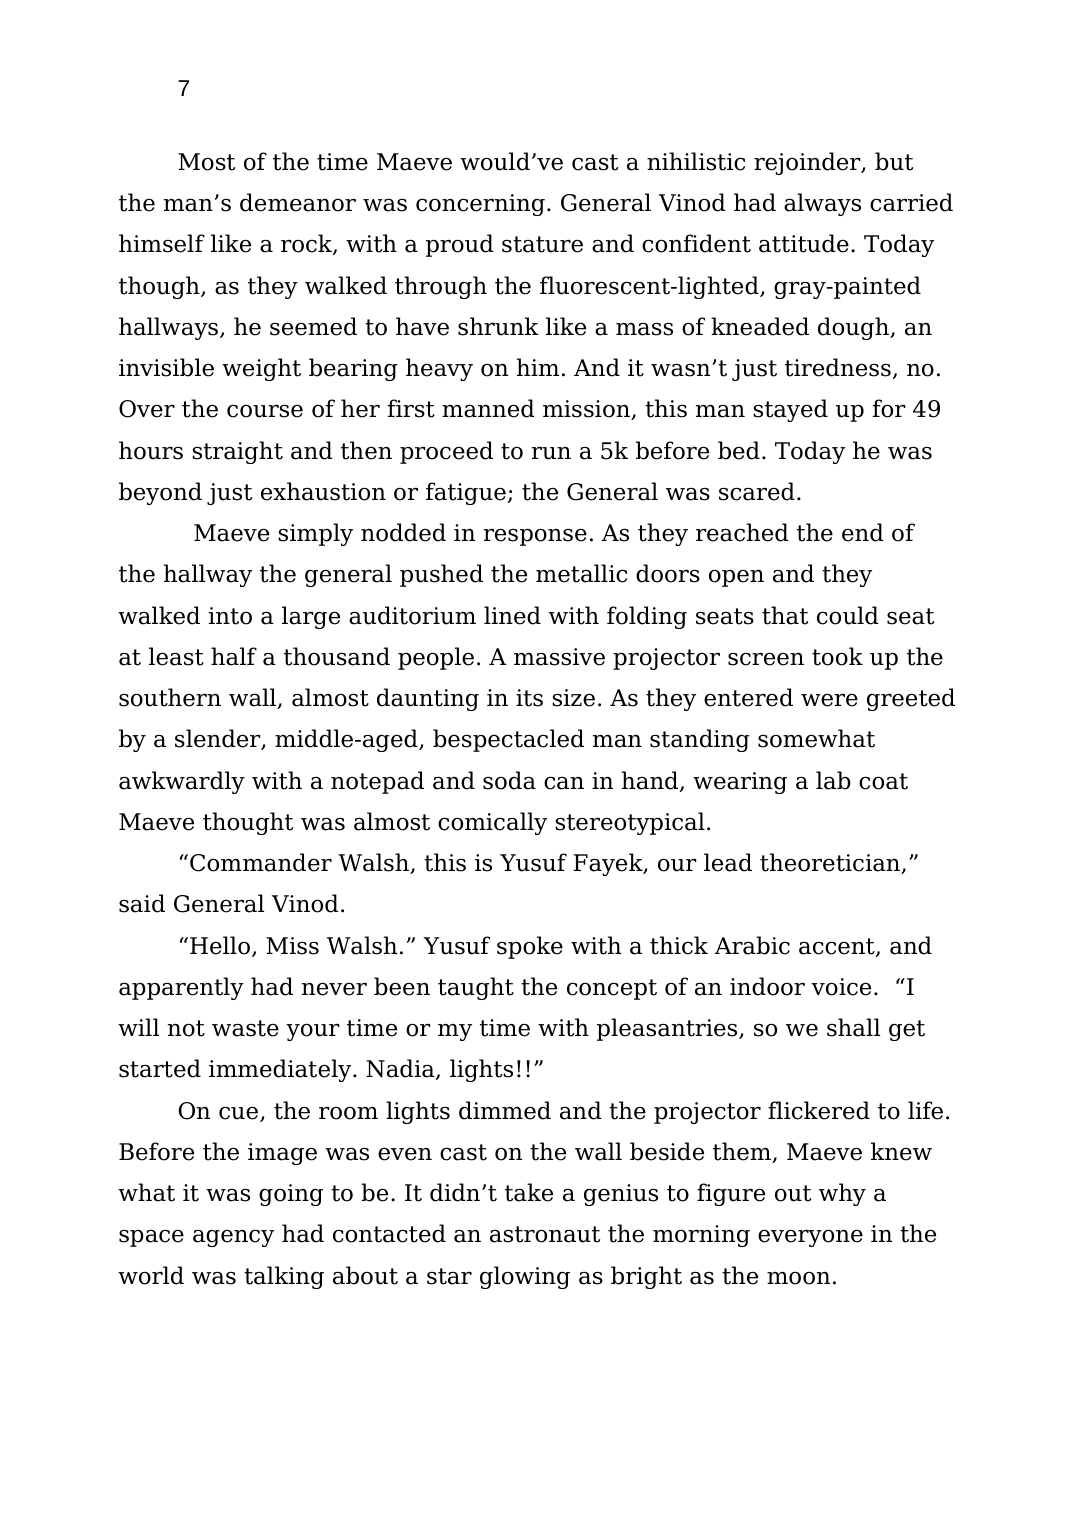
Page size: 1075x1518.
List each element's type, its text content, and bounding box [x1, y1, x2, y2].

text Maeve simply nodded in response. As they reached the end of the hallway the general pushed the metallic doors open and they walked into a large auditorium lined with folding seats that could seat at least half a thousand people. A massive projector screen took up the southern wall, almost daunting in its size. As they entered were greeted by a slender, middle-aged, bespectacled man standing somewhat awkwardly with a notepad and soda can in hand, wearing a lab coat Maeve thought was almost comically stereotypical. [118, 519, 957, 835]
text Most of the time Maeve would’ve cast a nihilistic rejoinder, but the man’s demeanor was concerning. General Vinod had always carried himself like a rock, with a proud stature and confident attitude. Today though, as they walked through the fluorescent-lighted, gray-painted hallways, he seemed to have shrunk like a mass of kneaded dough, an invisible weight bearing heavy on him. And it wasn’t just tiredness, no. Over the course of her first manned mission, this man stayed up for 49 hours straight and then proceed to run a 5k before bed. Today he was beyond just exhaustion or fatigue; the General was scared. [118, 148, 957, 505]
text “Commander Walsh, this is Yusuf Fayek, our lead theoretician,” said General Vinod. [118, 849, 957, 918]
text “Hello, Miss Walsh.” Yusuf spoke with a thick Arabic accent, and apparently had never been taught the concept of an indoor voice. “I will not waste your time or my time with pleasantries, so we shall get started immediately. Nadia, lights!!” [118, 931, 957, 1083]
text On cue, the room lights dimmed and the projector flickered to life. Before the image was even cast on the wall beside them, Maeve knew what it was going to be. It didn’t take a genius to figure out why a space agency had contacted an astronaut the morning everyone in the world was talking about a star glowing as bright as the moon. [118, 1096, 957, 1289]
